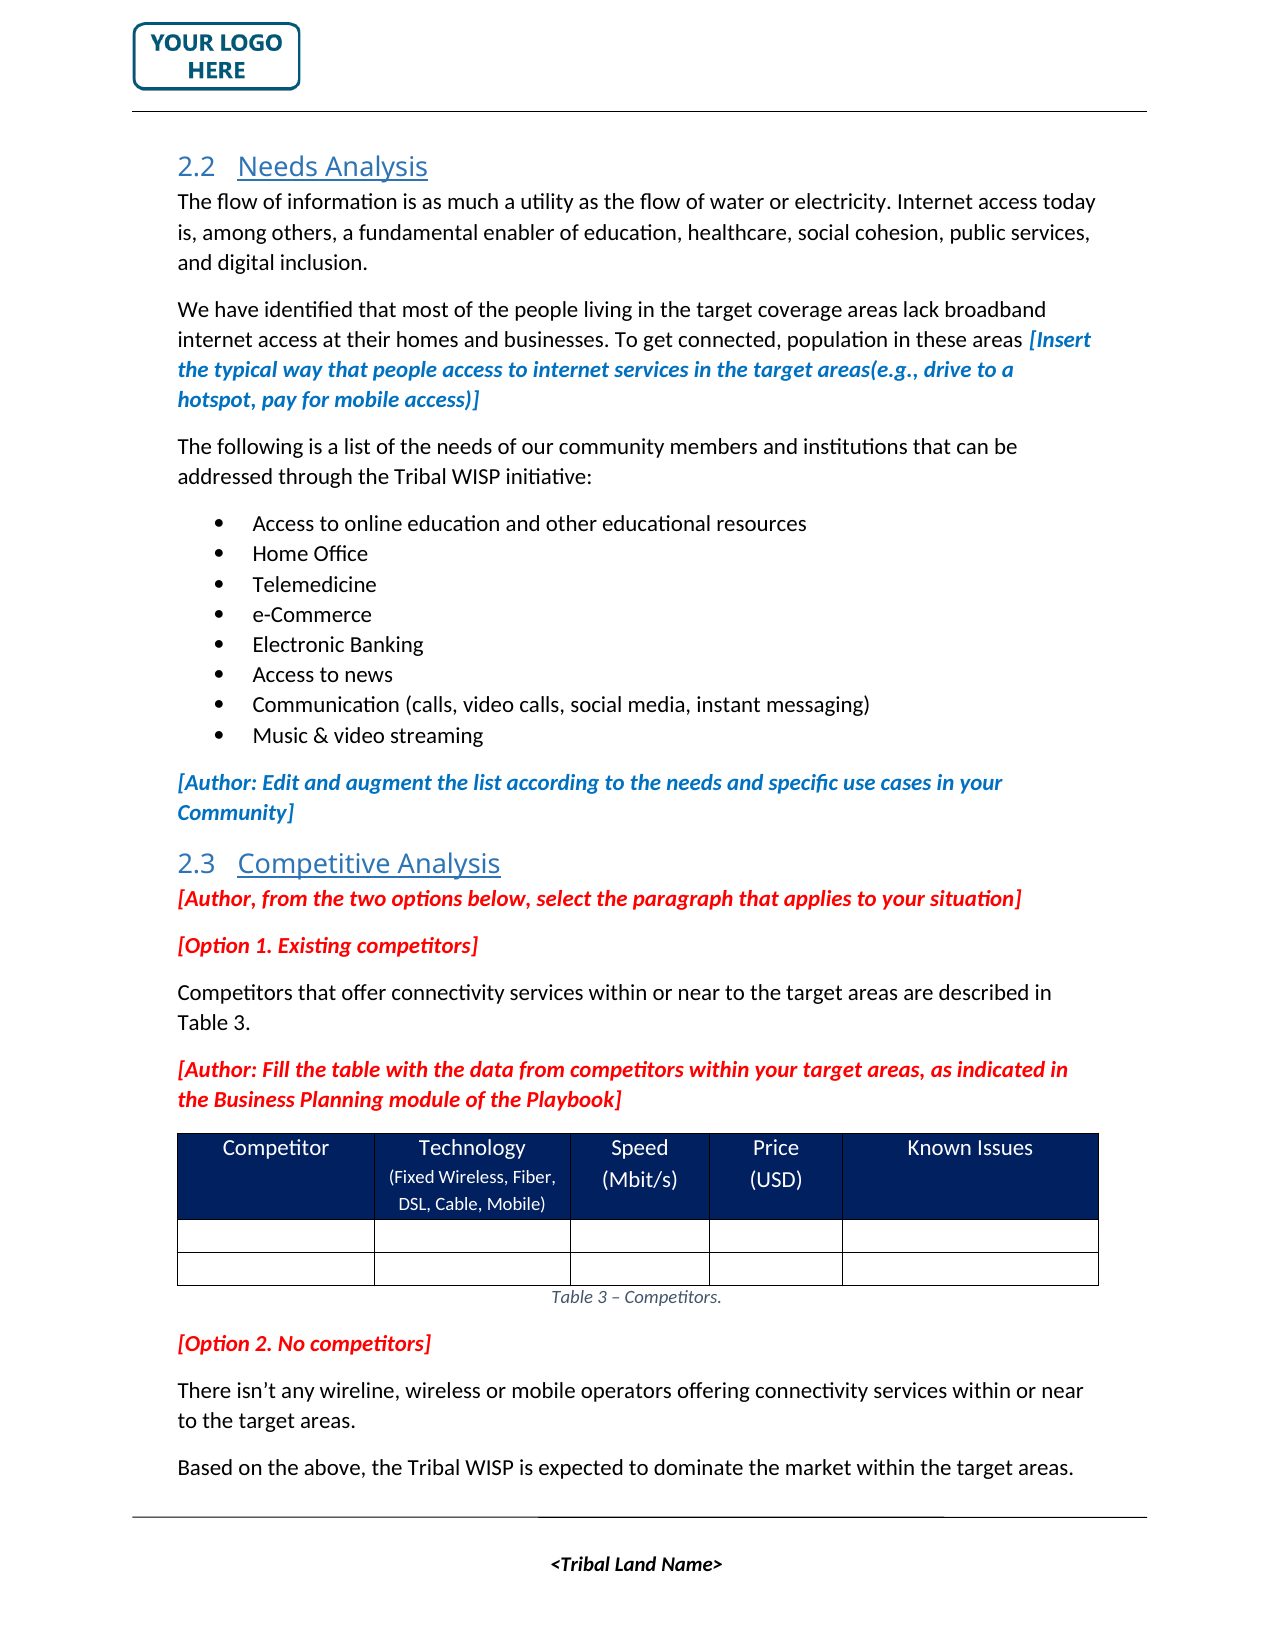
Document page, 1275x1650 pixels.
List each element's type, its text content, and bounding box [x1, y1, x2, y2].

text [Author, from the two options below, select the paragraph that applies to your situation] [177, 884, 1098, 912]
table_header Known Issues [843, 1134, 1098, 1219]
table_cell [178, 1220, 374, 1252]
table_cell [843, 1220, 1098, 1252]
list Access to news [215, 660, 1098, 688]
subtitle Needs Analysis [177, 148, 1098, 184]
table_header Technology (Fixed Wireless, Fiber, DSL, Cable, Mobile) [375, 1134, 570, 1219]
table_cell [571, 1253, 709, 1284]
list Communication (calls, video calls, social media, instant messaging) [215, 691, 1098, 718]
text The flow of information is as much a utility as the flow of water or electricity. Internet access today is, among others, a fundamental enabler of education, healthcare, social cohesion, public services, and digital inclusion. [177, 187, 1098, 276]
table_header Competitor [178, 1134, 374, 1219]
table_cell [178, 1253, 374, 1284]
table_cell [710, 1220, 842, 1252]
table_cell [375, 1253, 570, 1284]
table_header Price (USD) [710, 1134, 842, 1219]
table_cell [710, 1253, 842, 1284]
list Home Office [215, 539, 1098, 567]
picture [132, 20, 301, 30]
text [Option 2. No competitors] [177, 1329, 1098, 1357]
subtitle Competitive Analysis [177, 845, 1098, 882]
table_cell [375, 1220, 570, 1252]
list e-Commerce [215, 600, 1098, 628]
text [Option 1. Existing competitors] [177, 931, 1098, 959]
list Telemedicine [215, 570, 1098, 598]
picture [132, 83, 301, 98]
table_cell [571, 1220, 709, 1252]
text Based on the above, the Tribal WISP is expected to dominate the market within the target areas. [177, 1453, 1098, 1481]
text We have identified that most of the people living in the target coverage areas lack broadband internet access at their homes and businesses. To get connected, population in these areas [Insert the typical way that people access to internet services in the target areas(e.g., drive to a hotspot, pay for mobile access)] [177, 295, 1098, 413]
list Access to online education and other educational resources [215, 509, 1098, 537]
text Competitors that offer connectivity services within or near to the target areas are described in Table 3. [177, 978, 1098, 1036]
text There isn’t any wireline, wireless or mobile operators offering connectivity services within or near to the target areas. [177, 1376, 1098, 1434]
list Music & video streaming [215, 721, 1098, 749]
text The following is a list of the needs of our community members and institutions that can be addressed through the Tribal WISP initiative: [177, 432, 1098, 490]
text [Author: Edit and augment the list according to the needs and specific use cases in your Community] [177, 768, 1098, 826]
table_header Speed (Mbit/s) [571, 1134, 709, 1219]
text Table 3 – Competitors. [177, 1286, 1098, 1308]
picture [136, 26, 297, 86]
table_cell [843, 1253, 1098, 1284]
list Electronic Banking [215, 630, 1098, 658]
text [Author: Fill the table with the data from competitors within your target areas, as indicated in the Business Planning module of the Playbook] [177, 1055, 1098, 1113]
